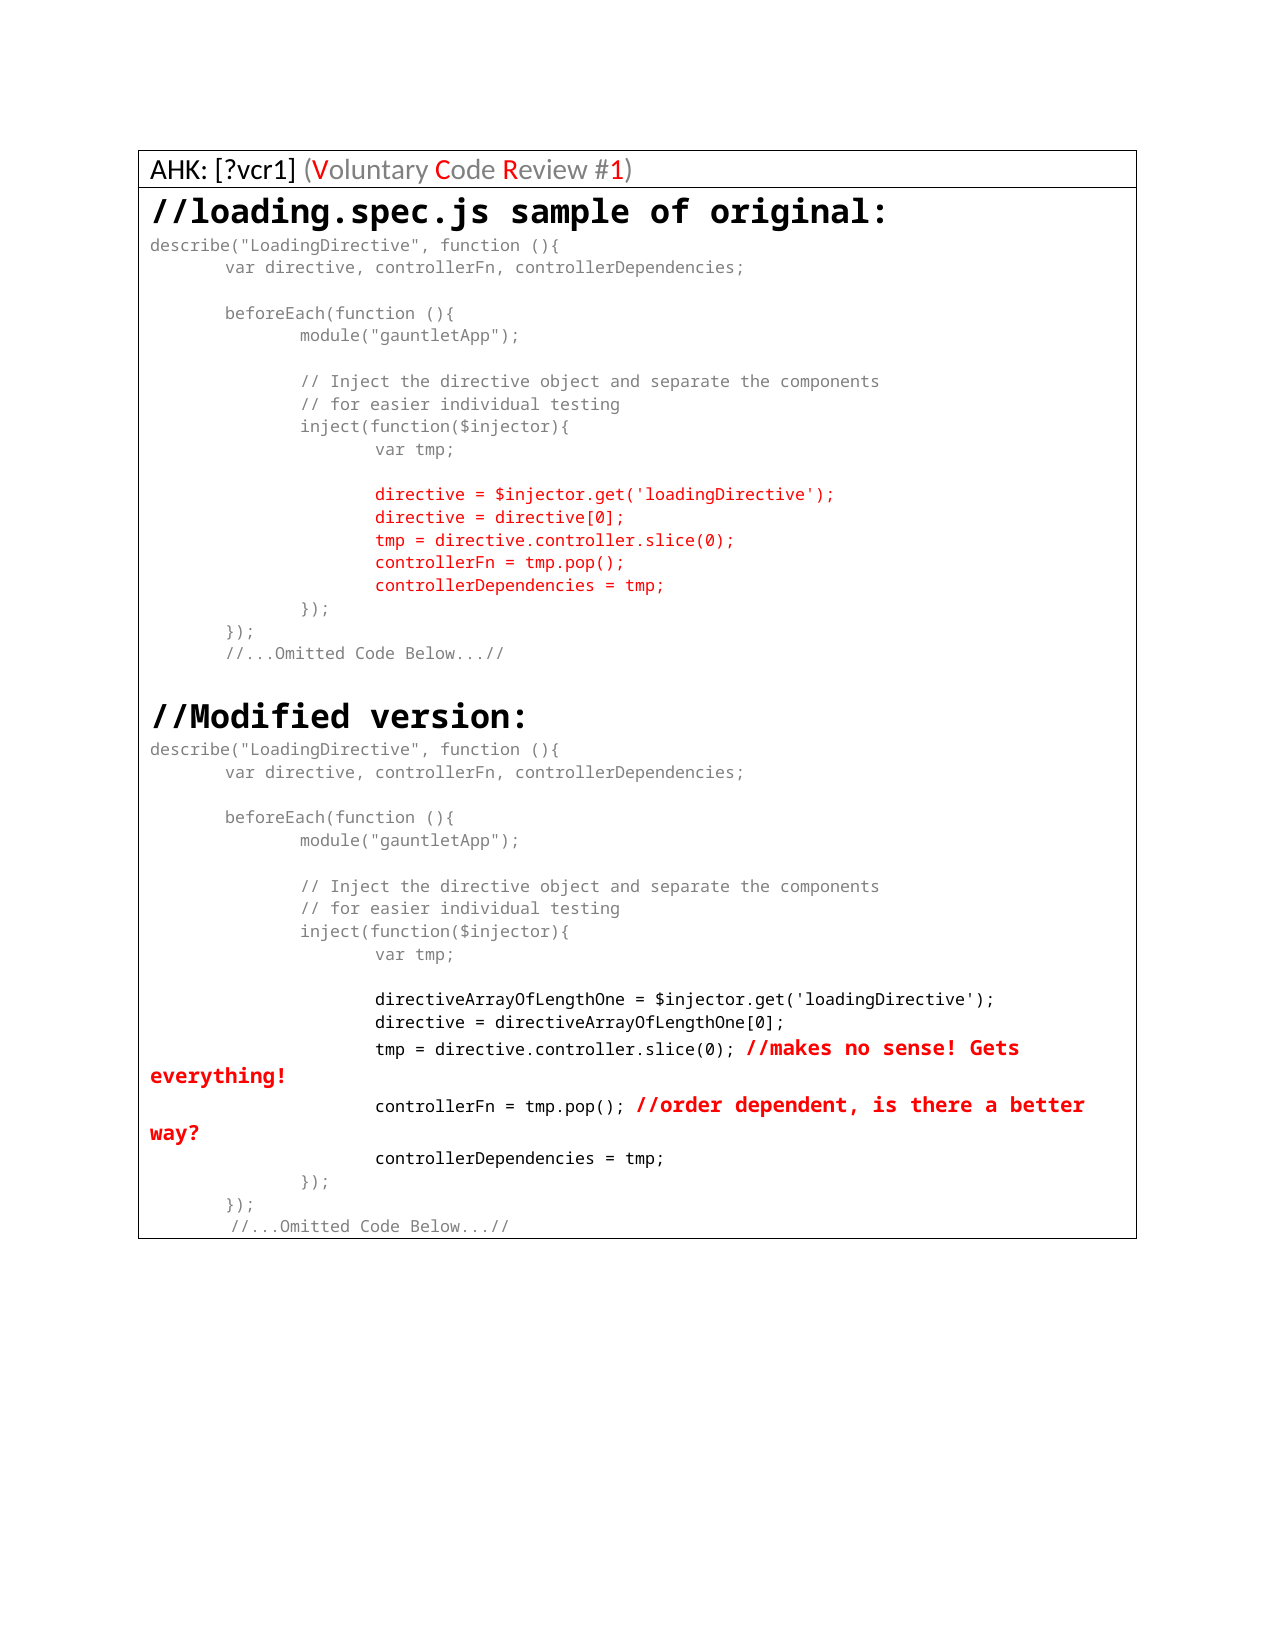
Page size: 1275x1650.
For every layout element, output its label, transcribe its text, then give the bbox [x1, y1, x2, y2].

table_cell //loading.spec.js sample of original: describe("LoadingDirective", function (){ var directive, controllerFn, controllerDependencies; beforeEach(function (){ module("gauntletApp"); // Inject the directive object and separate the components // for easier individual testing inject(function($injector){ var tmp; directive = $injector.get('loadingDirective'); directive = directive[0]; tmp = directive.controller.slice(0); controllerFn = tmp.pop(); controllerDependencies = tmp; }); }); //...Omitted Code Below...// //Modified version: describe("LoadingDirective", function (){ var directive, controllerFn, controllerDependencies; beforeEach(function (){ module("gauntletApp"); // Inject the directive object and separate the components // for easier individual testing inject(function($injector){ var tmp; directiveArrayOfLengthOne = $injector.get('loadingDirective'); directive = directiveArrayOfLengthOne[0]; tmp = directive.controller.slice(0); //makes no sense! Gets everything! controllerFn = tmp.pop(); //order dependent, is there a better way? controllerDependencies = tmp; }); }); //...Omitted Code Below...// [139, 188, 1136, 1238]
table_header AHK: [?vcr1] (Voluntary Code Review #1) [139, 151, 1136, 187]
